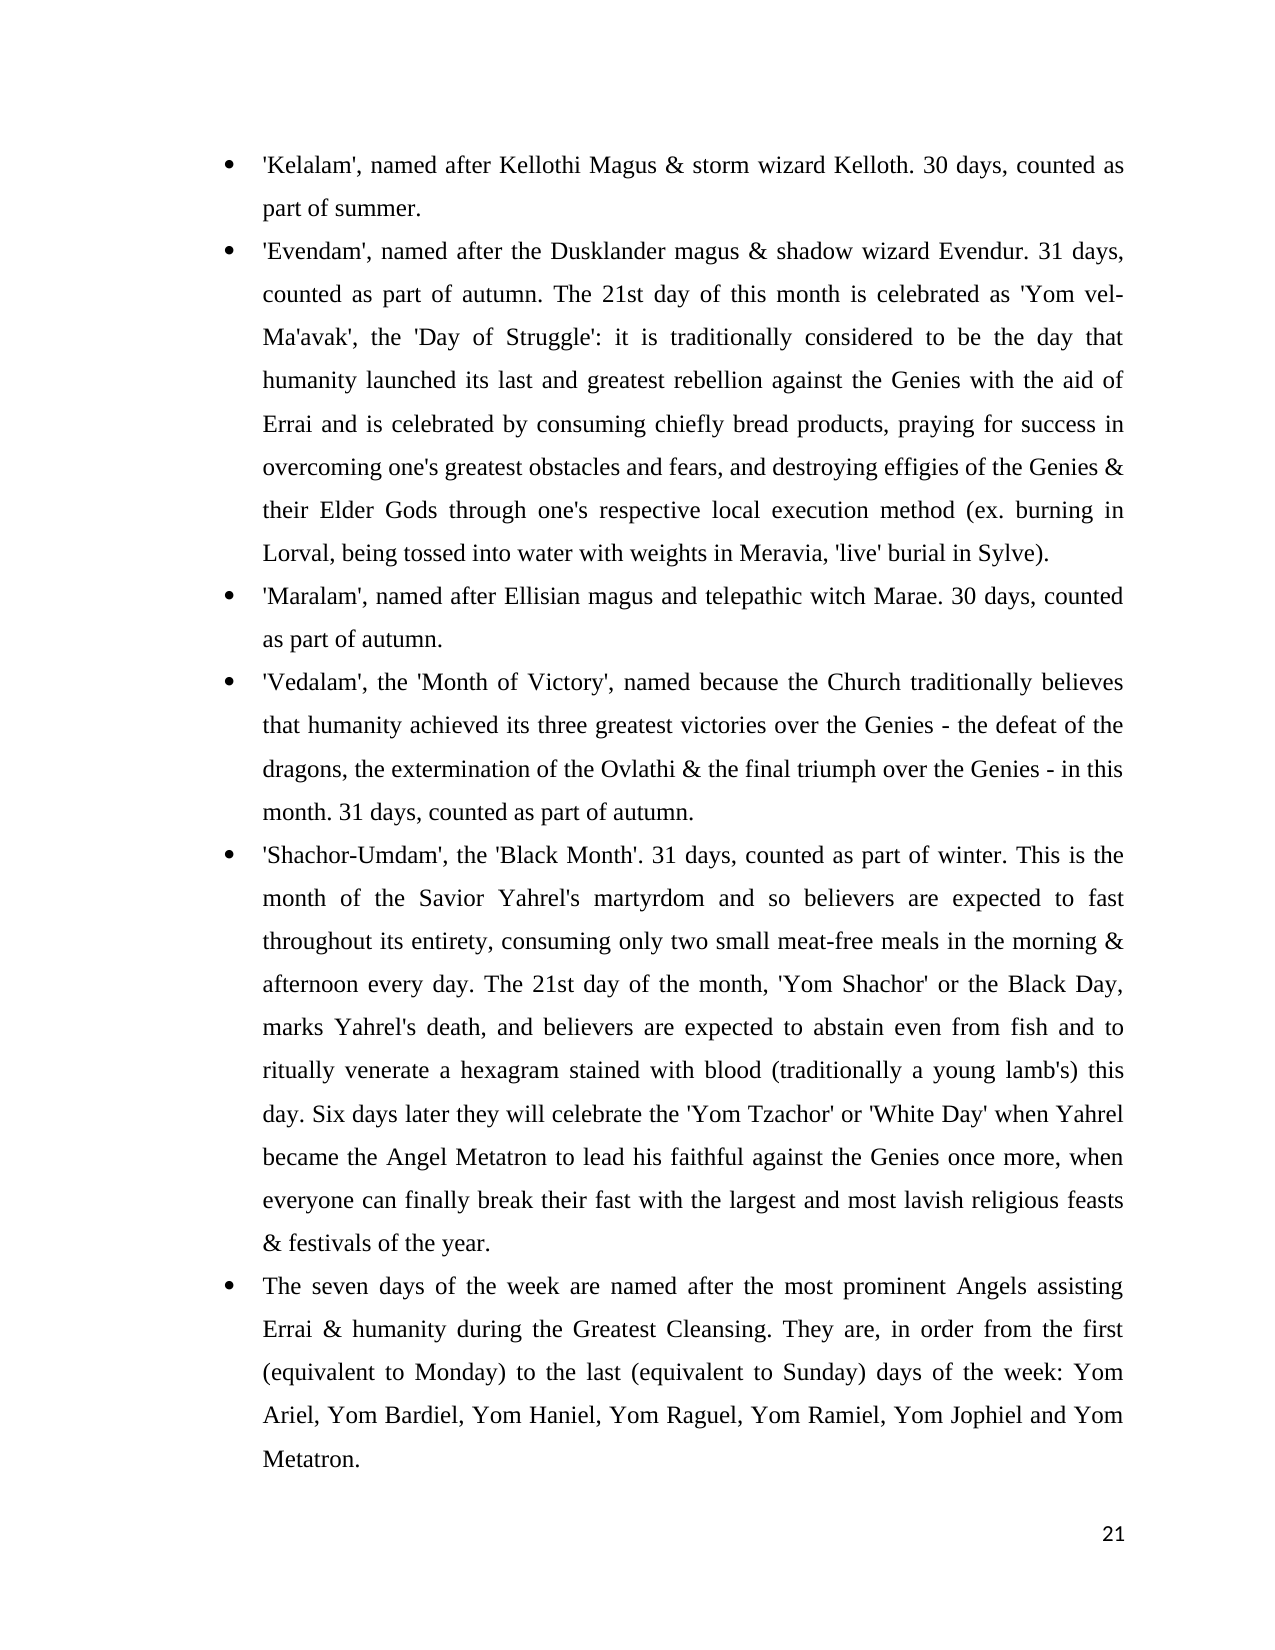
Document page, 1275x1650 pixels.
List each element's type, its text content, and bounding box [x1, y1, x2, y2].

list 'Kelalam', named after Kellothi Magus & storm wizard Kelloth. 30 days, counted as part of summer. [225, 150, 1125, 222]
list 'Maralam', named after Ellisian magus and telepathic witch Marae. 30 days, counted as part of autumn. [225, 581, 1125, 653]
list 'Vedalam', the 'Month of Victory', named because the Church traditionally believes that humanity achieved its three greatest victories over the Genies - the defeat of the dragons, the extermination of the Ovlathi & the final triumph over the Genies - in this month. 31 days, counted as part of autumn. [225, 667, 1125, 826]
list 'Shachor-Umdam', the 'Black Month'. 31 days, counted as part of winter. This is the month of the Savior Yahrel's martyrdom and so believers are expected to fast throughout its entirety, consuming only two small meat-free meals in the morning & afternoon every day. The 21st day of the month, 'Yom Shachor' or the Black Day, marks Yahrel's death, and believers are expected to abstain even from fish and to ritually venerate a hexagram stained with blood (traditionally a young lamb's) this day. Six days later they will celebrate the 'Yom Tzachor' or 'White Day' when Yahrel became the Angel Metatron to lead his faithful against the Genies once more, when everyone can finally break their fast with the largest and most lavish religious feasts & festivals of the year. [225, 840, 1125, 1257]
list 'Evendam', named after the Dusklander magus & shadow wizard Evendur. 31 days, counted as part of autumn. The 21st day of this month is celebrated as 'Yom vel-Ma'avak', the 'Day of Struggle': it is traditionally considered to be the day that humanity launched its last and greatest rebellion against the Genies with the aid of Errai and is celebrated by consuming chiefly bread products, praying for success in overcoming one's greatest obstacles and fears, and destroying effigies of the Genies & their Elder Gods through one's respective local execution method (ex. burning in Lorval, being tossed into water with weights in Meravia, 'live' burial in Sylve). [225, 236, 1125, 567]
